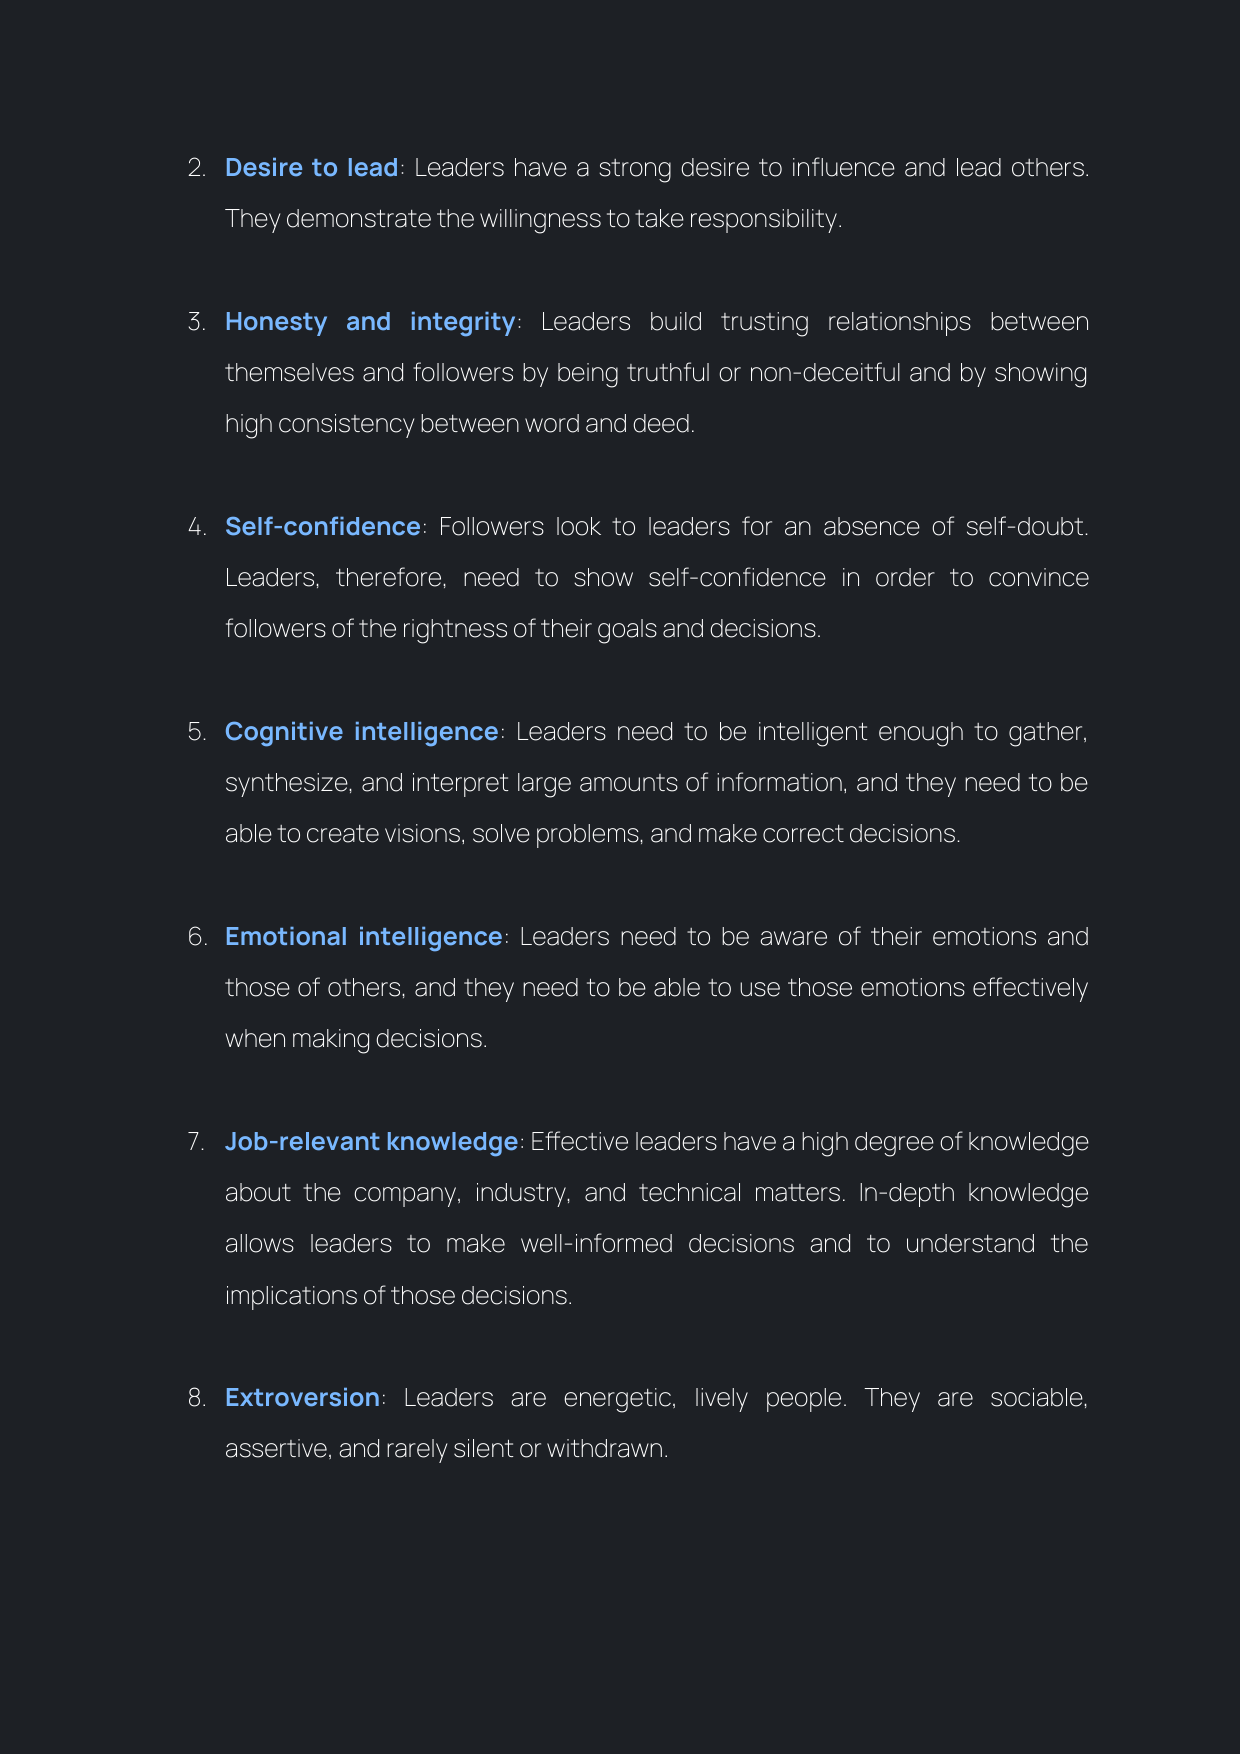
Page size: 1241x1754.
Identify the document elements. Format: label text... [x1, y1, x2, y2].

list Job-relevant knowledge: Effective leaders have a high degree of knowledge about the company, industry, and technical matters. In-depth knowledge allows leaders to make well-informed decisions and to understand the implications of those decisions. [187, 1124, 1090, 1312]
list Desire to lead: Leaders have a strong desire to influence and lead others. They demonstrate the willingness to take responsibility. [187, 150, 1090, 235]
list Cognitive intelligence: Leaders need to be intelligent enough to gather, synthesize, and interpret large amounts of information, and they need to be able to create visions, solve problems, and make correct decisions. [187, 714, 1090, 850]
list Emotional intelligence: Leaders need to be aware of their emotions and those of others, and they need to be able to use those emotions effectively when making decisions. [187, 919, 1090, 1055]
list Honesty and integrity: Leaders build trusting relationships between themselves and followers by being truthful or non-deceitful and by showing high consistency between word and deed. [187, 304, 1090, 440]
list Extroversion: Leaders are energetic, lively people. They are sociable, assertive, and rarely silent or withdrawn. [187, 1380, 1090, 1465]
list Self-confidence: Followers look to leaders for an absence of self-doubt. Leaders, therefore, need to show self-confidence in order to convince followers of the rightness of their goals and decisions. [187, 509, 1090, 645]
